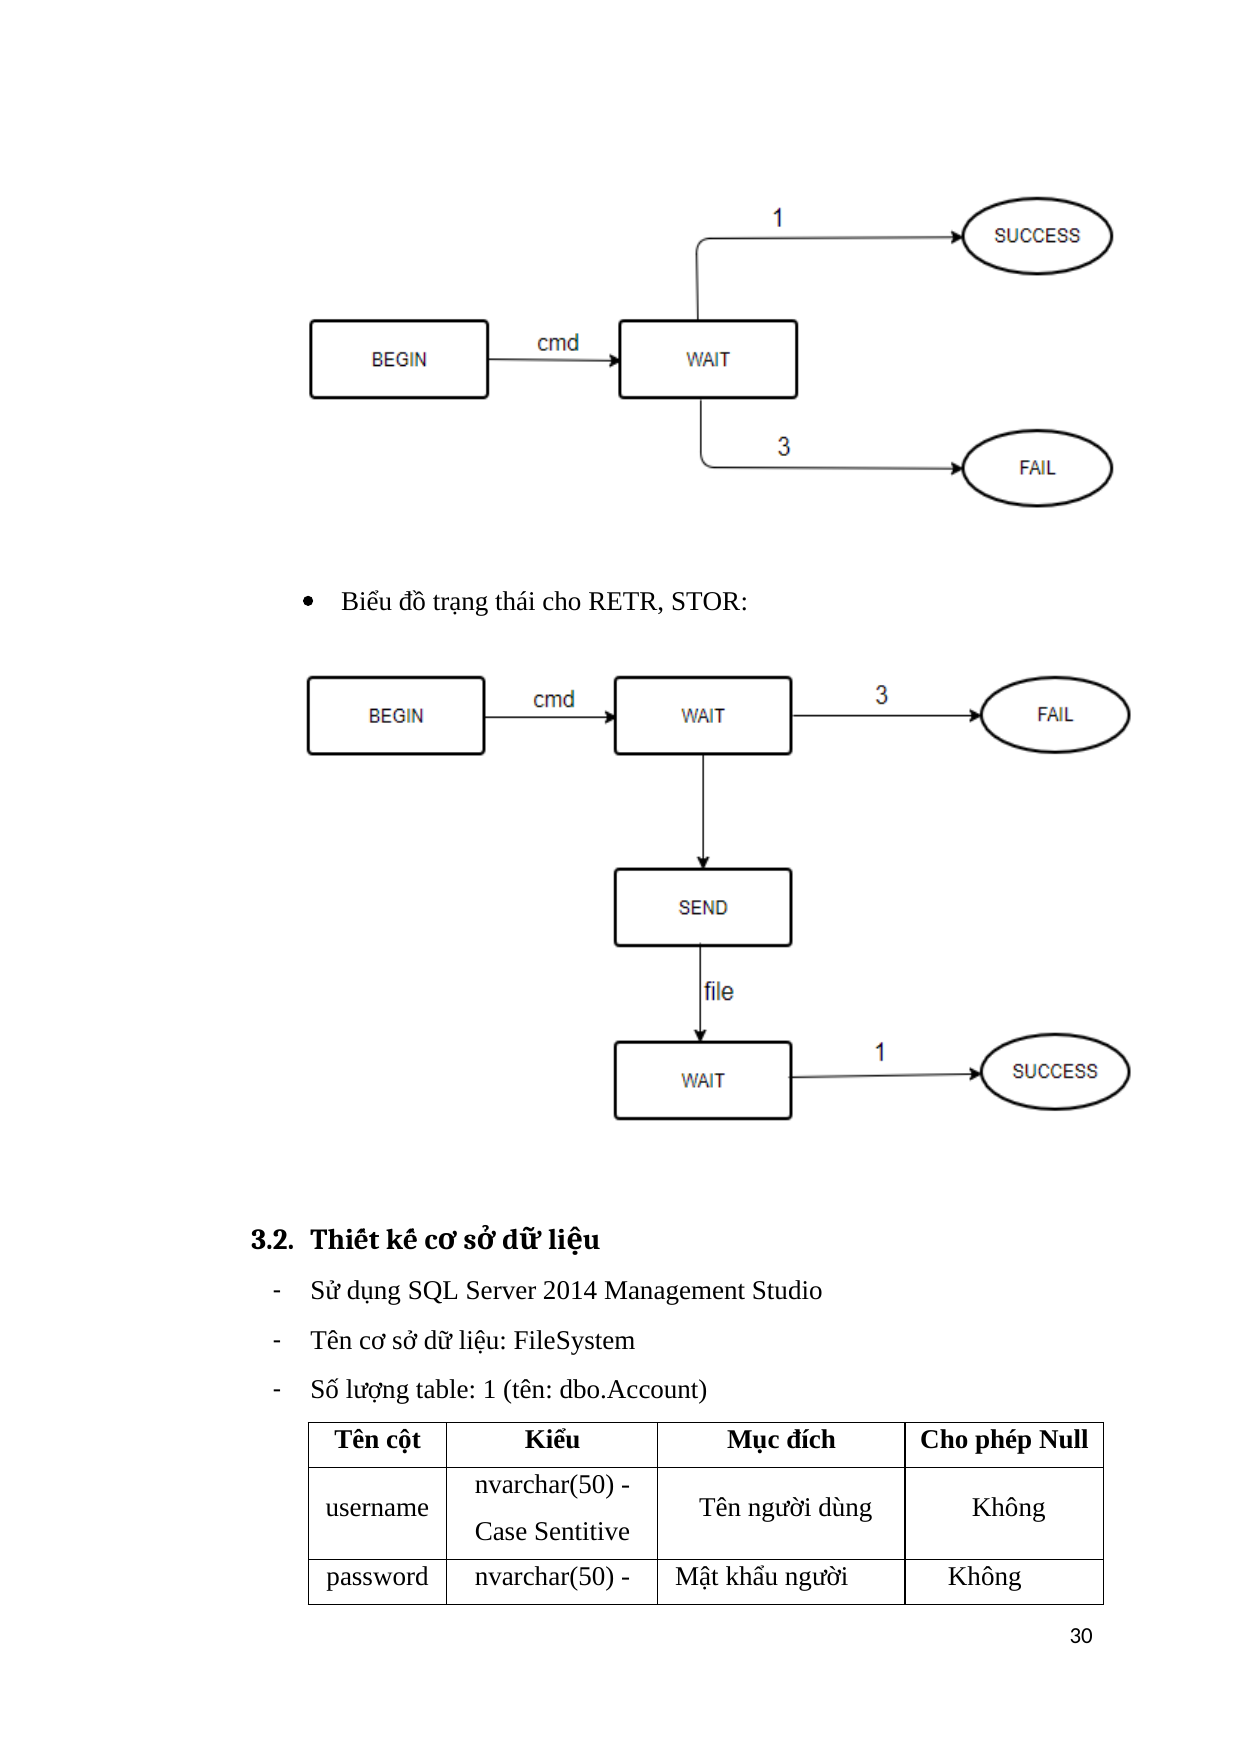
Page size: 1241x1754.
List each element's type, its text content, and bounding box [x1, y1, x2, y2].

table_header Cho phép Null [906, 1423, 1103, 1467]
list Biểu đồ trạng thái cho RETR, STOR: [303, 585, 1053, 616]
table_header Mục đích [658, 1423, 904, 1467]
list Số lượng table: 1 (tên: dbo.Account) [273, 1372, 1053, 1405]
picture [251, 632, 1144, 1189]
table_cell nvarchar(50) - Case Sentitive [447, 1560, 657, 1604]
table_cell Tên người dùng [658, 1468, 904, 1559]
table_header Tên cột [309, 1423, 446, 1467]
picture [265, 147, 1152, 572]
table_header Kiểu [447, 1423, 657, 1467]
table_cell password [309, 1560, 446, 1604]
list Sử dụng SQL Server 2014 Management Studio [273, 1273, 1053, 1306]
table_cell Không [906, 1560, 1103, 1604]
table_cell Không [906, 1468, 1103, 1559]
table_cell Mật khẩu người dùng [658, 1560, 904, 1604]
table_cell nvarchar(50) - Case Sentitive [447, 1468, 657, 1559]
table_cell username [309, 1468, 446, 1559]
list Tên cơ sở dữ liệu: FileSystem [273, 1323, 1053, 1356]
subtitle Thiết kế cơ sở dữ liệu [251, 1223, 1092, 1257]
